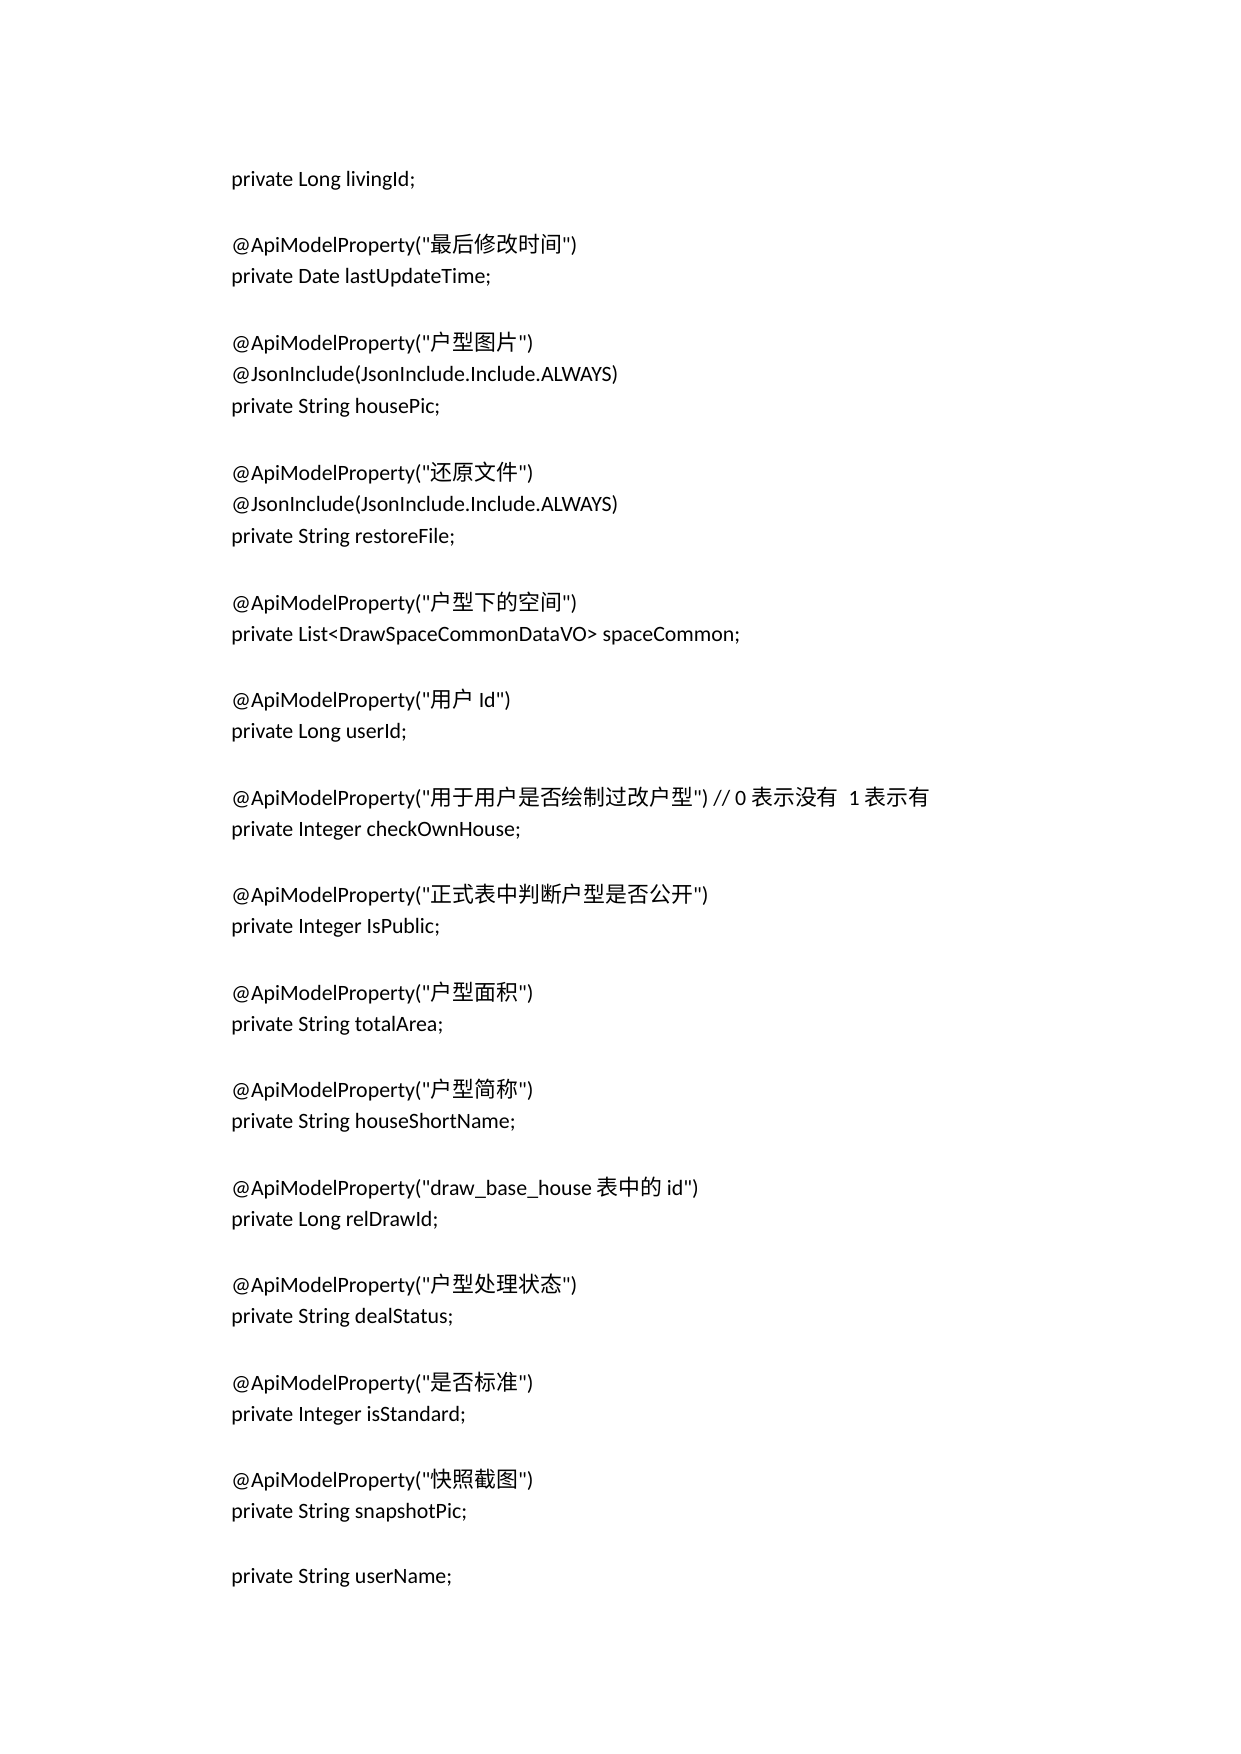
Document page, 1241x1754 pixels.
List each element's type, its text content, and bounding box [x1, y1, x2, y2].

text private Long userId; [187, 714, 1053, 747]
text private String userName; [187, 1559, 1053, 1592]
text @ApiModelProperty("正式表中判断户型是否公开") [187, 877, 1053, 909]
text private Long livingId; [187, 162, 1053, 194]
text private Long relDrawId; [187, 1202, 1053, 1234]
text private Integer isStandard; [187, 1397, 1053, 1429]
text @ApiModelProperty("户型图片") [187, 324, 1053, 357]
text private String dealStatus; [187, 1299, 1053, 1332]
text @ApiModelProperty("快照截图") [187, 1462, 1053, 1494]
text @ApiModelProperty("户型处理状态") [187, 1267, 1053, 1299]
text @ApiModelProperty("是否标准") [187, 1364, 1053, 1397]
text private String houseShortName; [187, 1104, 1053, 1137]
text @JsonInclude(JsonInclude.Include.ALWAYS) [187, 487, 1053, 519]
text private String restoreFile; [187, 519, 1053, 552]
text private Integer checkOwnHouse; [187, 812, 1053, 844]
text private String housePic; [187, 389, 1053, 422]
text private Integer IsPublic; [187, 909, 1053, 942]
text private String totalArea; [187, 1007, 1053, 1039]
text @ApiModelProperty("户型简称") [187, 1072, 1053, 1104]
text @ApiModelProperty("还原文件") [187, 454, 1053, 487]
text @ApiModelProperty("最后修改时间") [187, 227, 1053, 259]
text @JsonInclude(JsonInclude.Include.ALWAYS) [187, 357, 1053, 389]
text @ApiModelProperty("draw_base_house表中的id") [187, 1169, 1053, 1202]
text @ApiModelProperty("户型面积") [187, 974, 1053, 1007]
text @ApiModelProperty("用于用户是否绘制过改户型") // 0 表示没有 1 表示有 [187, 779, 1053, 812]
text private String snapshotPic; [187, 1494, 1053, 1527]
text private Date lastUpdateTime; [187, 259, 1053, 292]
text @ApiModelProperty("用户Id") [187, 682, 1053, 714]
text private List<DrawSpaceCommonDataVO> spaceCommon; [187, 617, 1053, 649]
text @ApiModelProperty("户型下的空间") [187, 584, 1053, 617]
